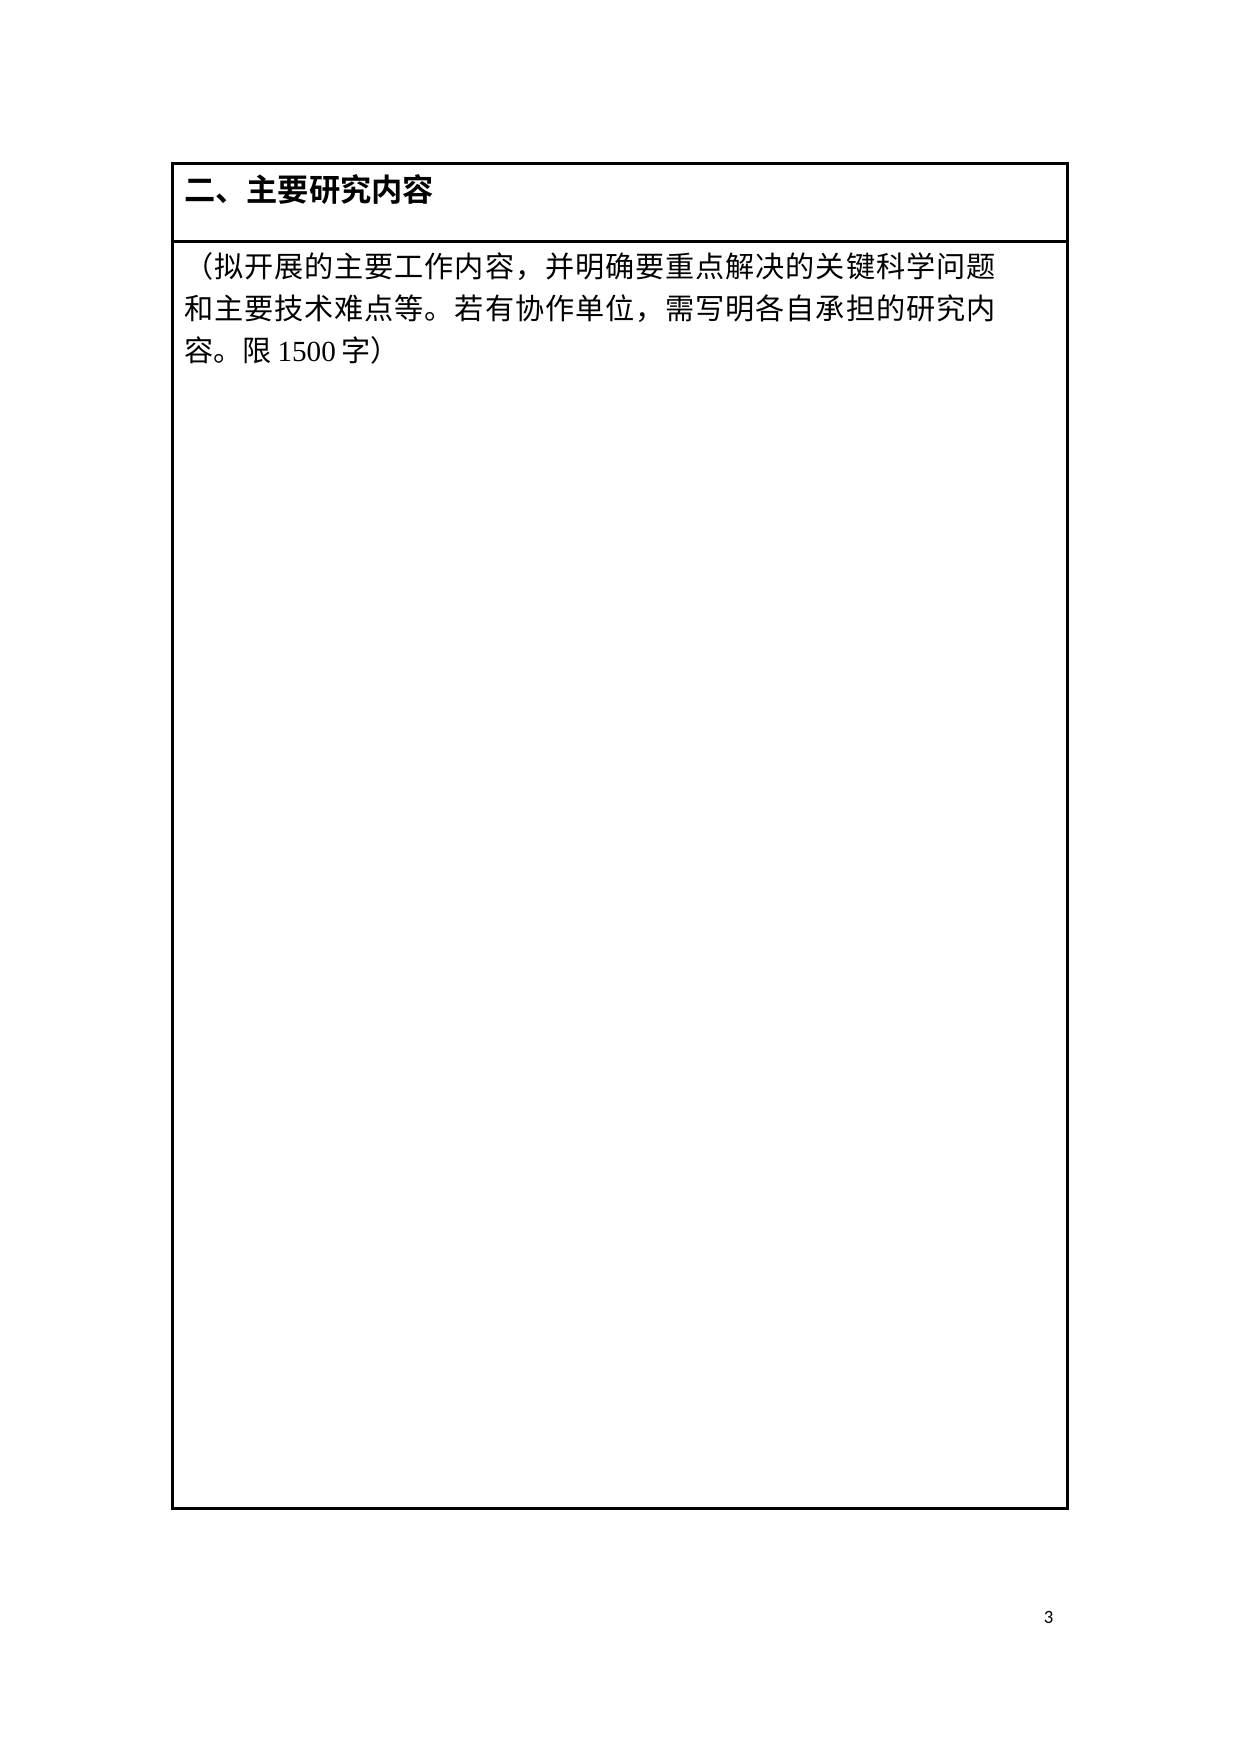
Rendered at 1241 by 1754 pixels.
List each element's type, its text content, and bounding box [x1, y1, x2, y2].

table_header 二、主要研究内容 [174, 165, 1066, 240]
table_cell （拟开展的主要工作内容，并明确要重点解决的关键科学问题和主要技术难点等。若有协作单位，需写明各自承担的研究内容。限1500字） [174, 243, 1066, 1507]
